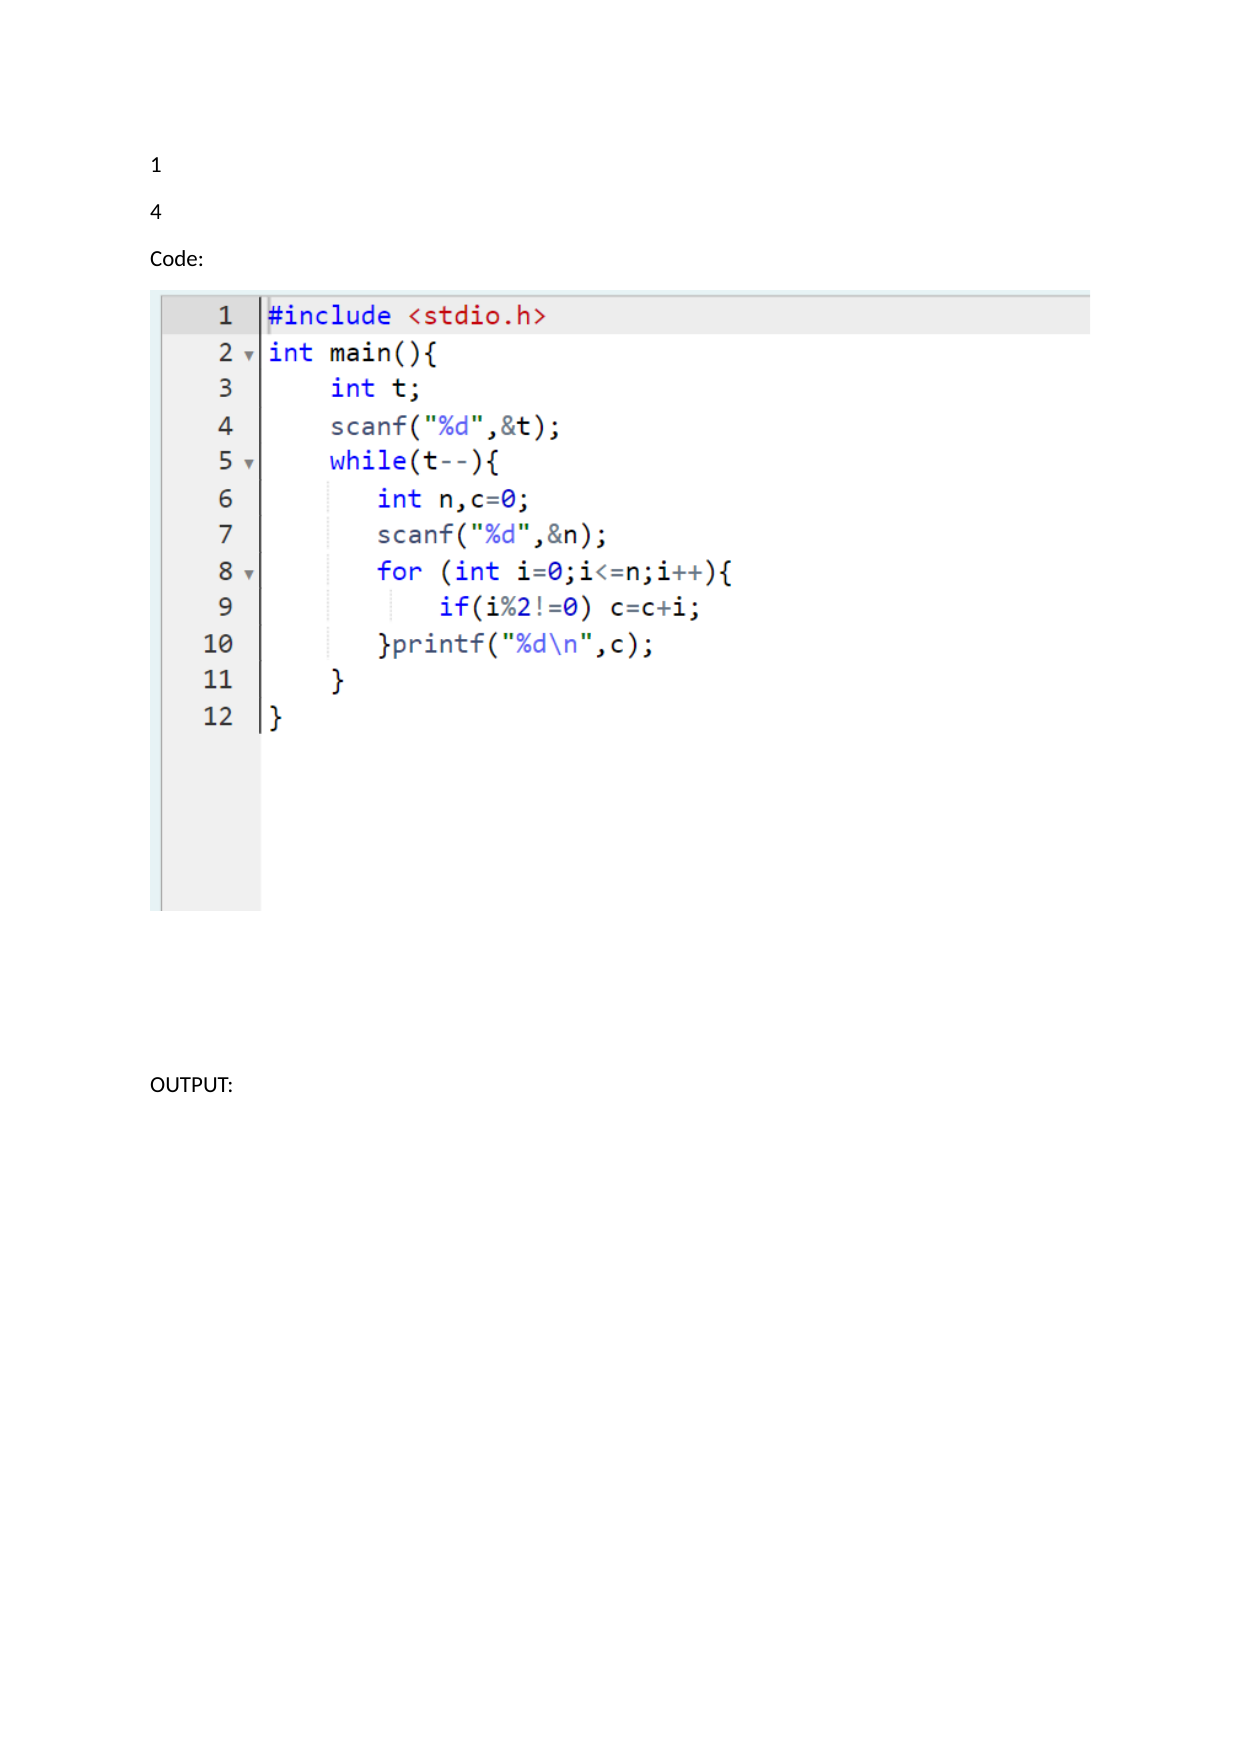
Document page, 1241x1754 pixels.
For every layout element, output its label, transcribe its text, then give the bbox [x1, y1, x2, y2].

text Code: [150, 244, 1090, 272]
text 4 [150, 197, 1090, 225]
text OUTPUT: [150, 1070, 1090, 1098]
picture [150, 290, 1091, 911]
text 1 [150, 150, 1090, 178]
